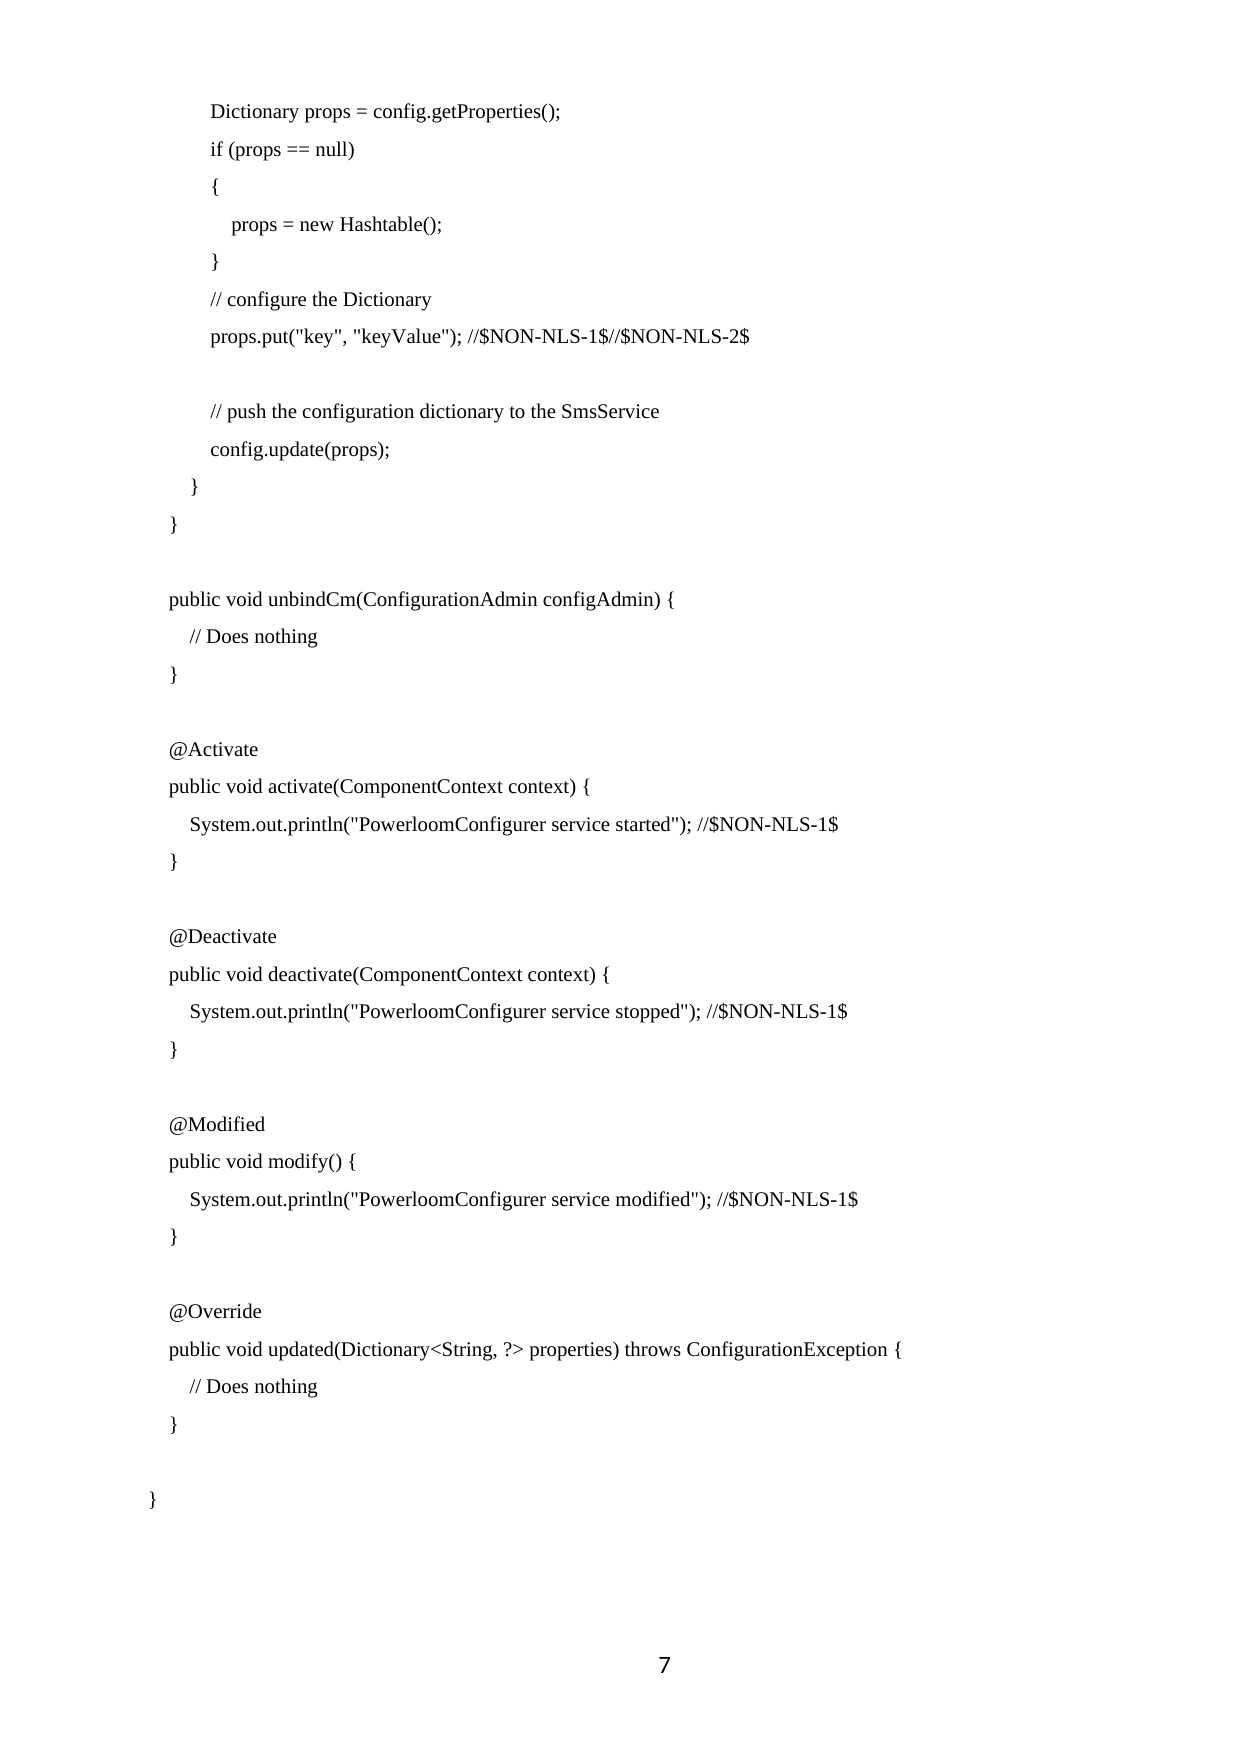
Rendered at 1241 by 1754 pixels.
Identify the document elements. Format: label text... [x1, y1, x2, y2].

text @Activate [148, 726, 1181, 764]
text @Modified [148, 1101, 1181, 1139]
text } [148, 1401, 1181, 1439]
text public void modify() { [148, 1139, 1181, 1176]
text public void unbindCm(ConfigurationAdmin configAdmin) { [148, 576, 1181, 614]
text // configure the Dictionary [148, 276, 1181, 314]
text @Override [148, 1289, 1181, 1326]
text System.out.println("PowerloomConfigurer service modified"); //$NON-NLS-1$ [148, 1176, 1181, 1214]
text System.out.println("PowerloomConfigurer service stopped"); //$NON-NLS-1$ [148, 989, 1181, 1026]
text { [148, 164, 1181, 201]
text public void activate(ComponentContext context) { [148, 764, 1181, 801]
text } [148, 501, 1181, 539]
text config.update(props); [148, 426, 1181, 464]
text // Does nothing [148, 1364, 1181, 1401]
text Dictionary props = config.getProperties(); [148, 89, 1181, 126]
text } [148, 239, 1181, 276]
text } [148, 1026, 1181, 1064]
text // Does nothing [148, 614, 1181, 651]
text @Deactivate [148, 914, 1181, 951]
text if (props == null) [148, 126, 1181, 164]
text } [148, 839, 1181, 876]
text public void updated(Dictionary<String, ?> properties) throws ConfigurationException { [148, 1326, 1181, 1364]
text } [148, 1214, 1181, 1251]
text public void deactivate(ComponentContext context) { [148, 951, 1181, 989]
text } [148, 1476, 1181, 1514]
text System.out.println("PowerloomConfigurer service started"); //$NON-NLS-1$ [148, 801, 1181, 839]
text } [148, 651, 1181, 689]
text props = new Hashtable(); [148, 201, 1181, 239]
text props.put("key", "keyValue"); //$NON-NLS-1$//$NON-NLS-2$ [148, 314, 1181, 351]
text } [148, 464, 1181, 501]
text // push the configuration dictionary to the SmsService [148, 389, 1181, 426]
